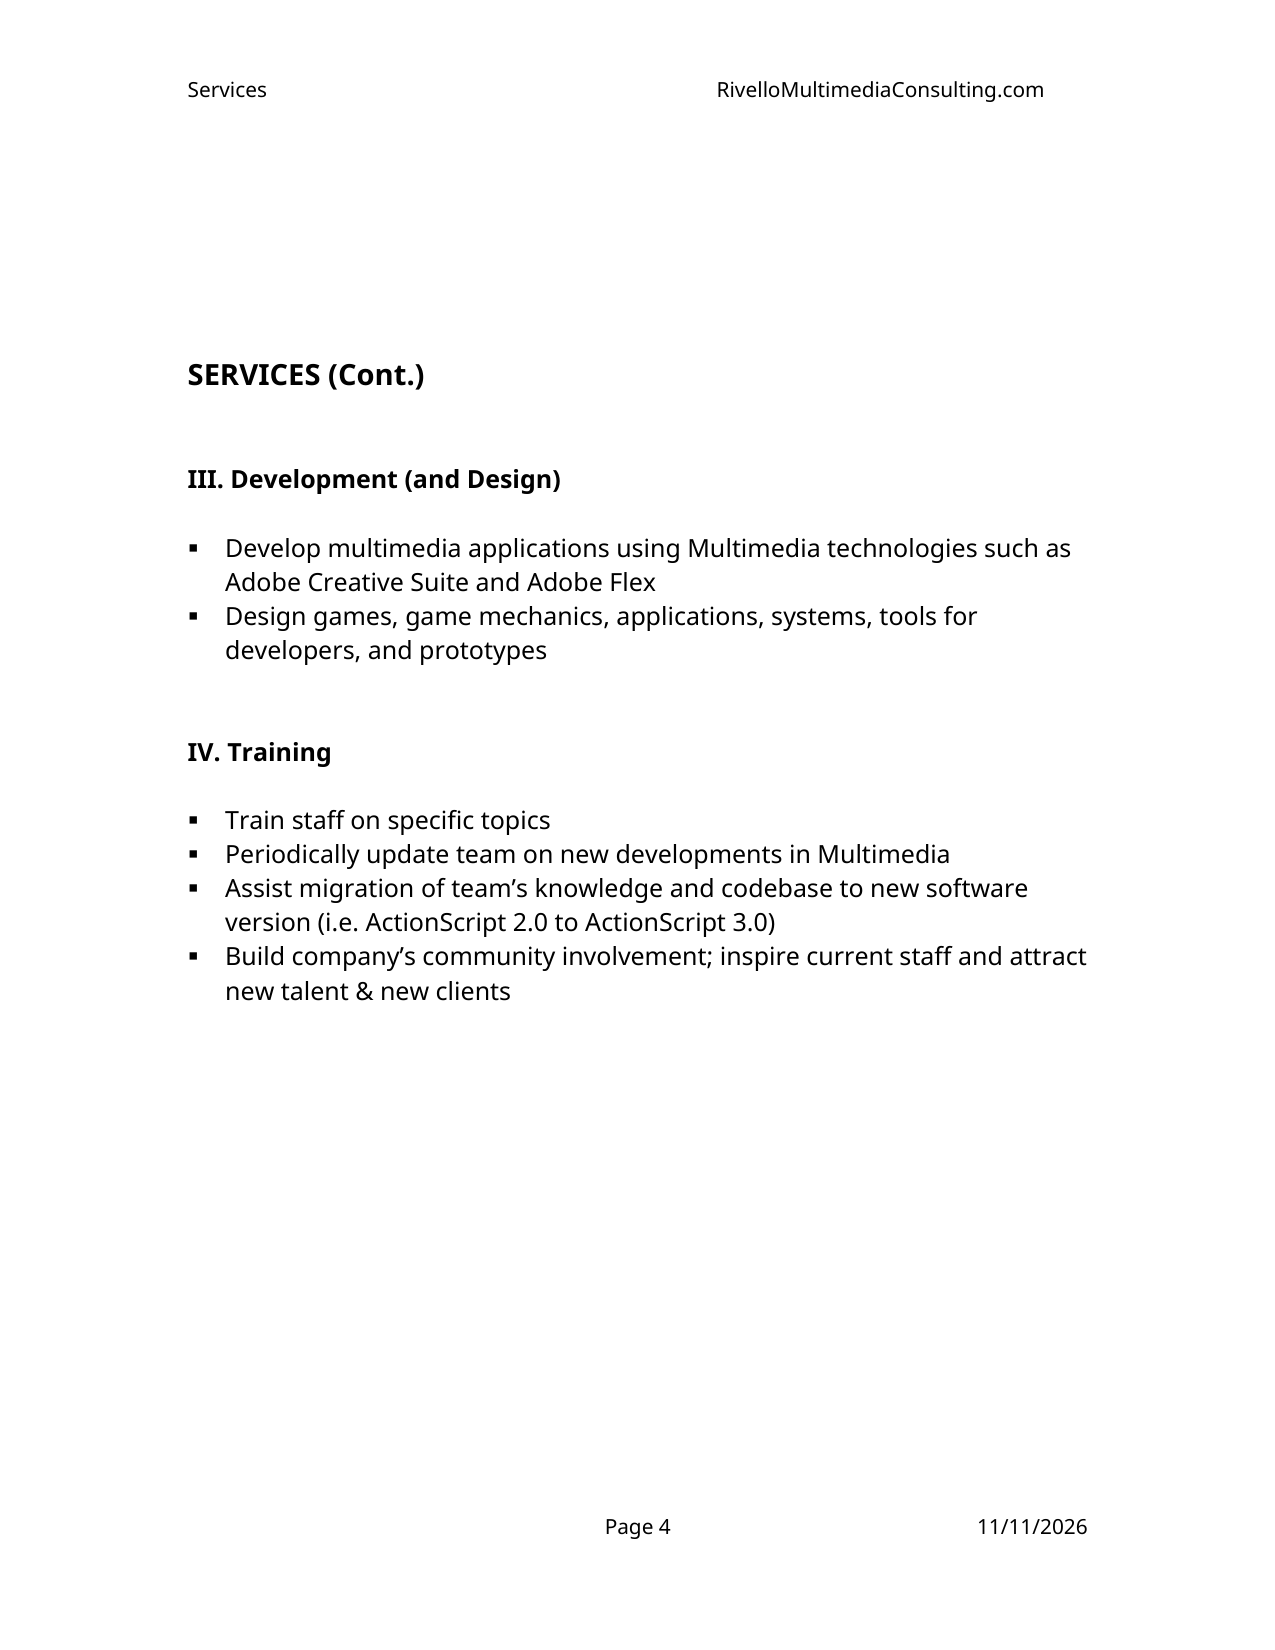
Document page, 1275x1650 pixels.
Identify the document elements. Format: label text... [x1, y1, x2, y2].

list Train staff on specific topics [187, 803, 1087, 837]
text III. Development (and Design) [187, 462, 1087, 496]
text IV. Training [187, 735, 1087, 769]
list Periodically update team on new developments in Multimedia [187, 837, 1087, 871]
list Assist migration of team’s knowledge and codebase to new software version (i.e. ActionScript 2.0 to ActionScript 3.0) [187, 871, 1087, 939]
list Build company’s community involvement; inspire current staff and attract new talent & new clients [187, 939, 1087, 1007]
list Design games, game mechanics, applications, systems, tools for developers, and prototypes [187, 598, 1087, 667]
list Develop multimedia applications using Multimedia technologies such as Adobe Creative Suite and Adobe Flex [187, 530, 1087, 598]
text SERVICES (Cont.) [187, 354, 1087, 394]
